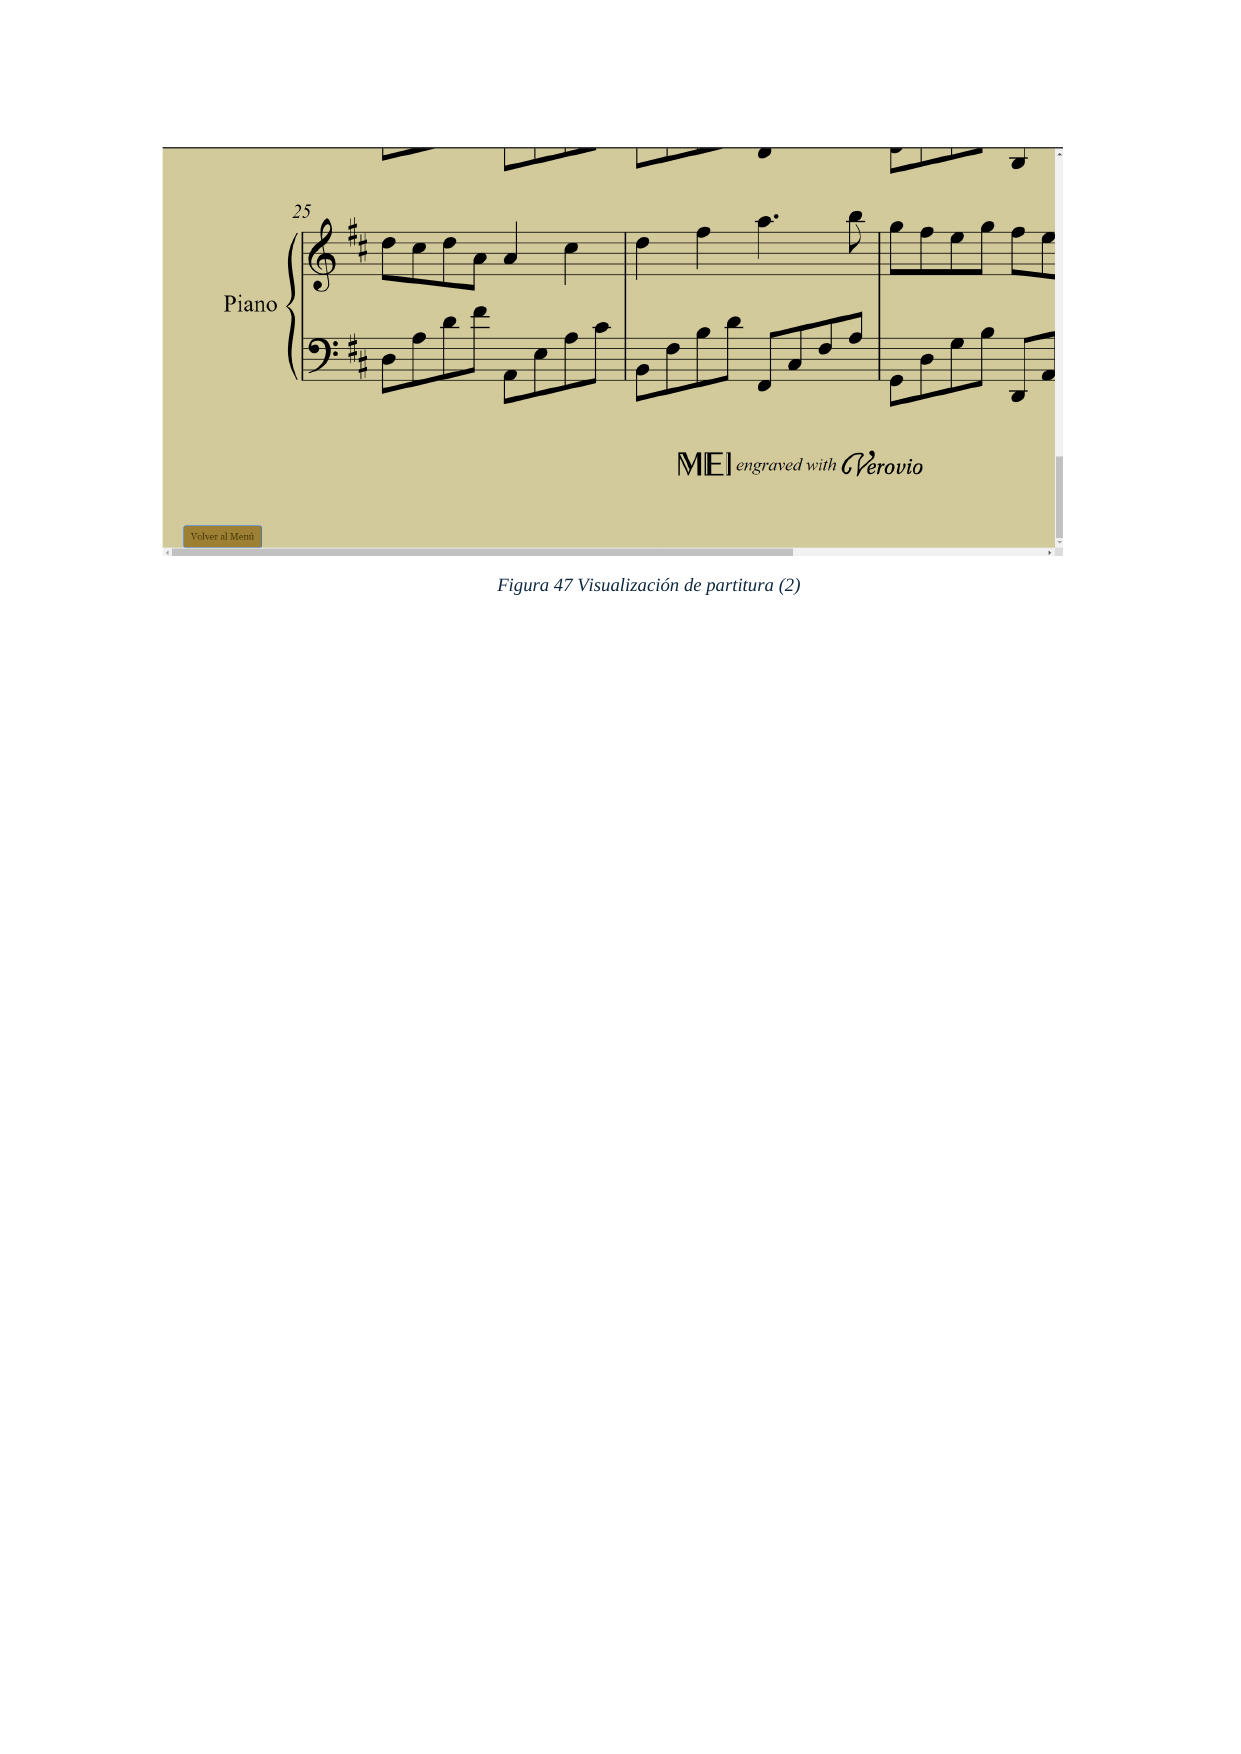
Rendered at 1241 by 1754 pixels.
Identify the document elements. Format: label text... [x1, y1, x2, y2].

picture [162, 147, 1063, 556]
text Figura 47 Visualización de partitura (2) [162, 574, 1063, 595]
